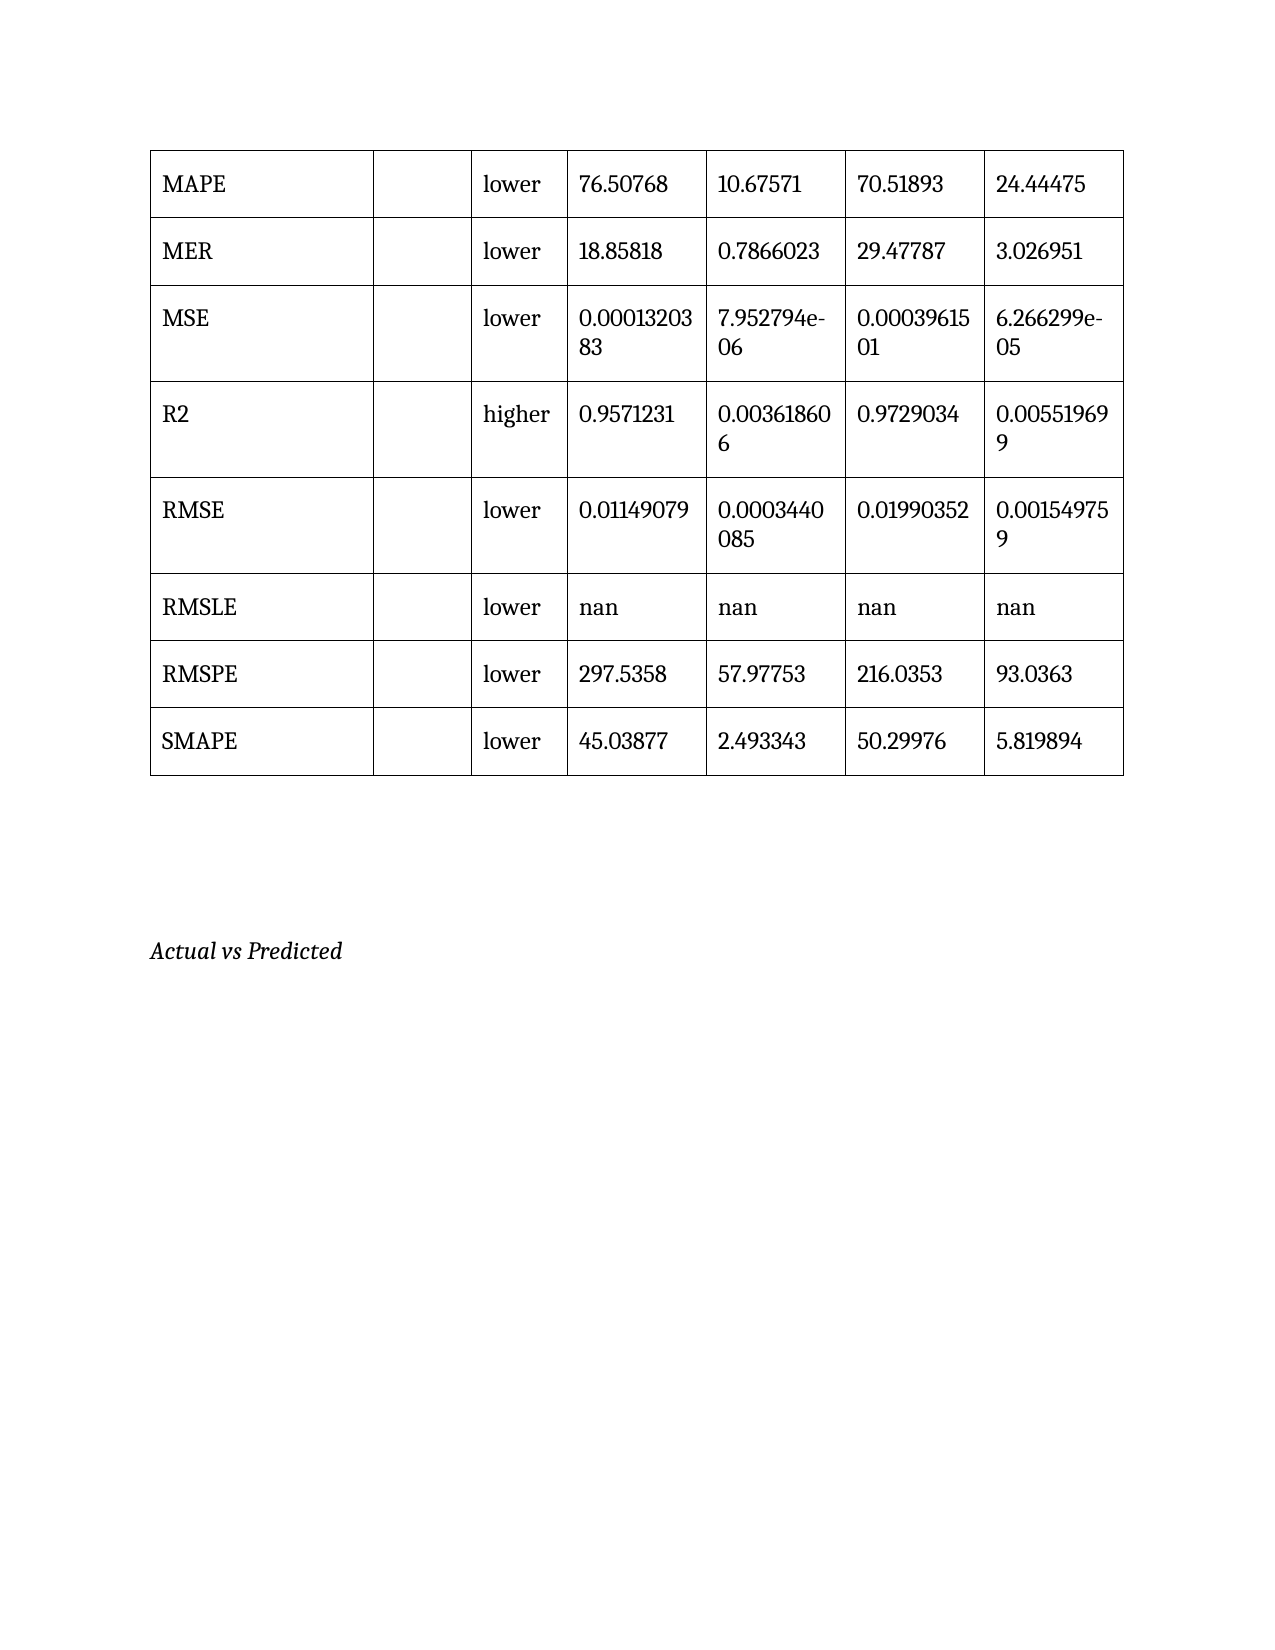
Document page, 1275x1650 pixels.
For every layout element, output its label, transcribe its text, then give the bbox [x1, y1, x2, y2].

text Actual vs Predicted [150, 937, 1125, 966]
table_cell 3.026951 [985, 218, 1123, 284]
table_cell 0.001549759 [985, 478, 1123, 573]
table_cell lower [472, 574, 567, 640]
table_cell 0.01990352 [846, 478, 984, 573]
table_cell SMAPE [151, 708, 373, 774]
table_cell 0.0003961501 [846, 286, 984, 381]
table_cell [374, 478, 471, 573]
table_cell 7.952794e-06 [707, 286, 845, 381]
table_cell 0.01149079 [568, 478, 706, 573]
table_cell 70.51893 [846, 151, 984, 217]
table_cell 2.493343 [707, 708, 845, 774]
table_cell nan [846, 574, 984, 640]
table_cell [374, 641, 471, 707]
table_cell 76.50768 [568, 151, 706, 217]
table_cell higher [472, 382, 567, 477]
table_cell lower [472, 218, 567, 284]
table_cell lower [472, 478, 567, 573]
table_cell 0.9729034 [846, 382, 984, 477]
table_cell 24.44475 [985, 151, 1123, 217]
table_cell [374, 708, 471, 774]
table_cell 45.03877 [568, 708, 706, 774]
table_cell [374, 382, 471, 477]
table_cell 0.7866023 [707, 218, 845, 284]
table_cell 5.819894 [985, 708, 1123, 774]
table_cell lower [472, 151, 567, 217]
table_cell lower [472, 286, 567, 381]
table_cell MER [151, 218, 373, 284]
table_cell RMSLE [151, 574, 373, 640]
table_cell [374, 286, 471, 381]
table_cell 0.003618606 [707, 382, 845, 477]
table_cell 0.0003440085 [707, 478, 845, 573]
table_cell MAPE [151, 151, 373, 217]
table_cell [374, 218, 471, 284]
table_cell lower [472, 641, 567, 707]
table_cell 10.67571 [707, 151, 845, 217]
table_cell 0.005519699 [985, 382, 1123, 477]
table_cell 0.9571231 [568, 382, 706, 477]
table_cell MSE [151, 286, 373, 381]
table_cell nan [568, 574, 706, 640]
table_cell 297.5358 [568, 641, 706, 707]
table_cell R2 [151, 382, 373, 477]
table_cell nan [707, 574, 845, 640]
table_cell [374, 574, 471, 640]
table_cell 6.266299e-05 [985, 286, 1123, 381]
table_cell 57.97753 [707, 641, 845, 707]
table_cell [374, 151, 471, 217]
table_cell nan [985, 574, 1123, 640]
table_cell 216.0353 [846, 641, 984, 707]
table_cell lower [472, 708, 567, 774]
table_cell 29.47787 [846, 218, 984, 284]
table_cell 93.0363 [985, 641, 1123, 707]
table_cell 18.85818 [568, 218, 706, 284]
table_cell RMSE [151, 478, 373, 573]
table_cell 50.29976 [846, 708, 984, 774]
table_cell RMSPE [151, 641, 373, 707]
table_cell 0.0001320383 [568, 286, 706, 381]
